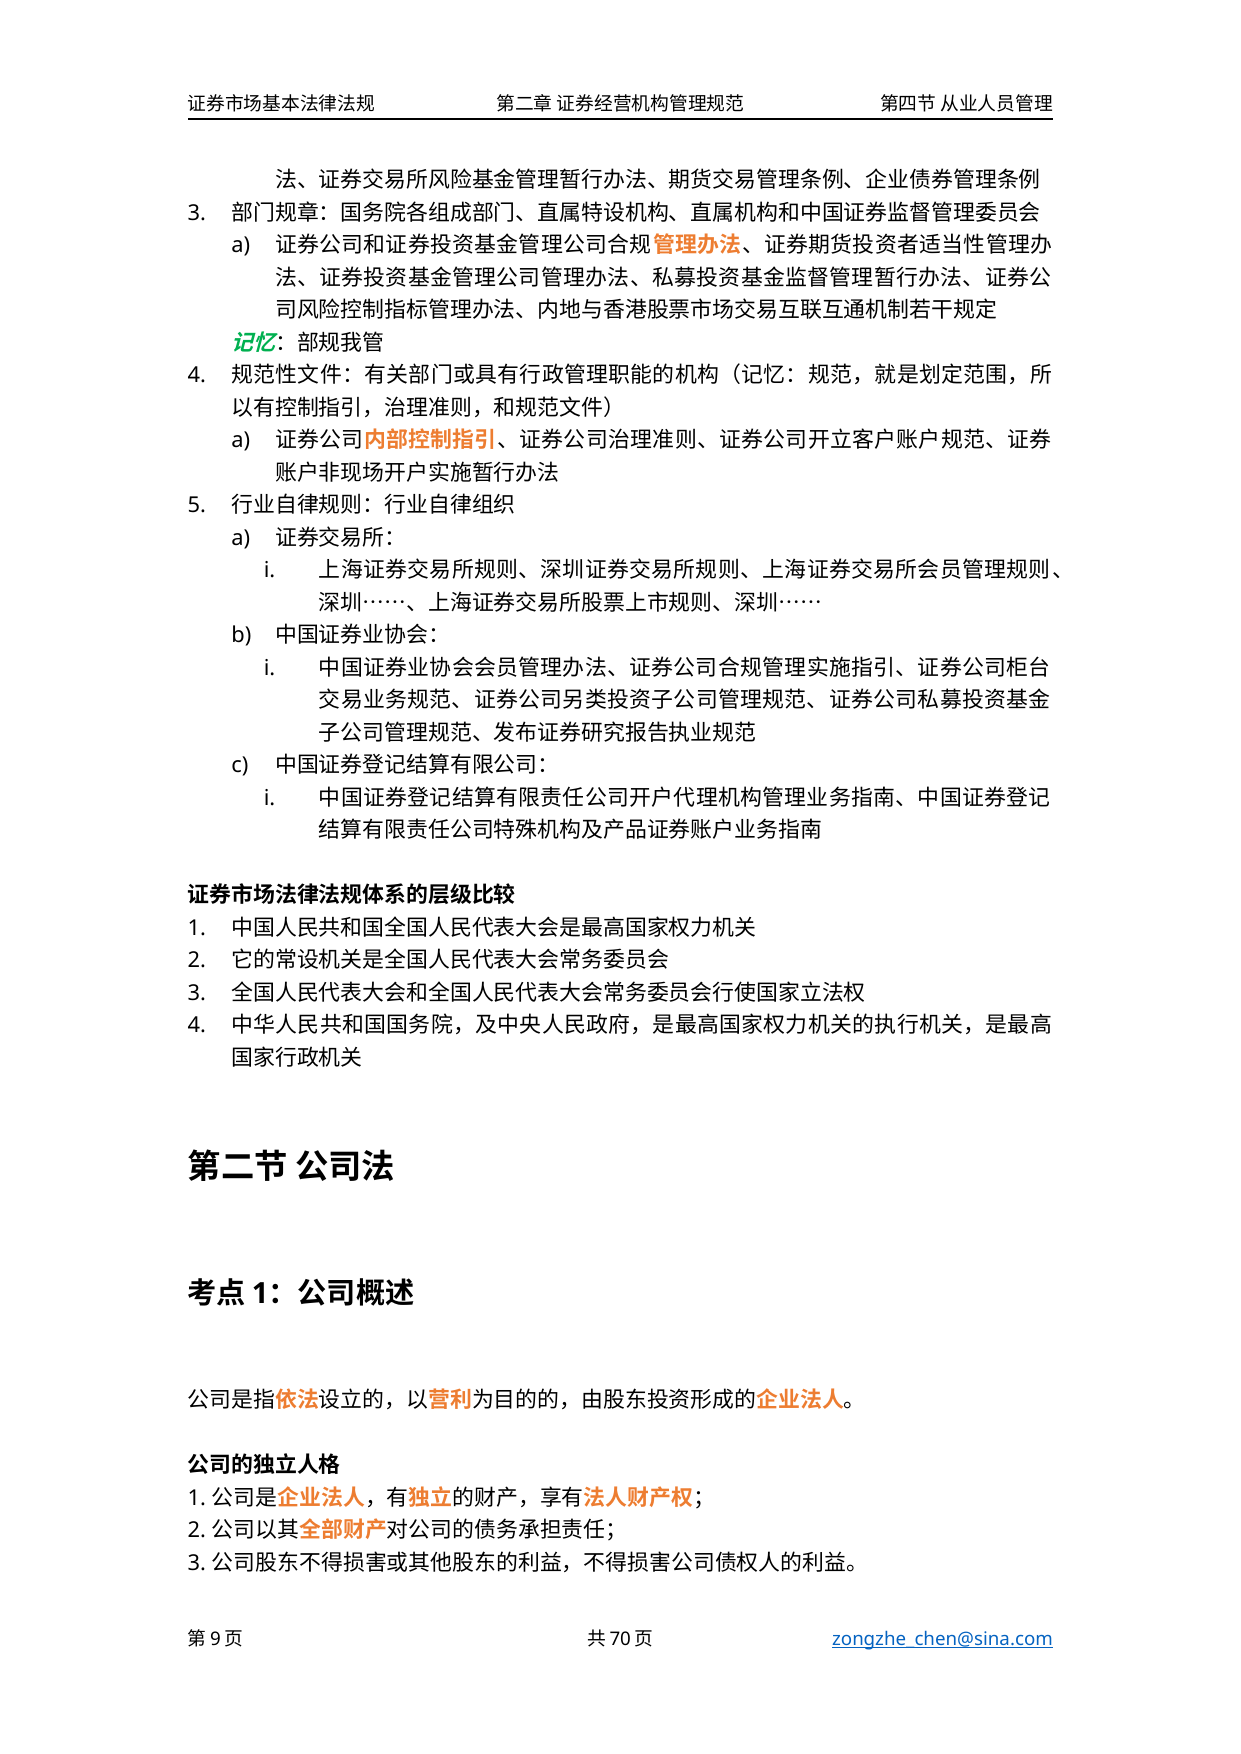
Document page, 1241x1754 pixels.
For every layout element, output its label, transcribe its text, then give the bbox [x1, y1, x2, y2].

list 证券交易所： [231, 519, 1053, 552]
list 全国人民代表大会和全国人民代表大会常务委员会行使国家立法权 [187, 974, 1053, 1007]
list 部门规章：国务院各组成部门、直属特设机构、直属机构和中国证券监督管理委员会 [187, 194, 1053, 227]
text 公司的独立人格 [187, 1447, 1053, 1479]
list 记忆：部规我管 [231, 324, 1053, 357]
list 证券公司和证券投资基金管理公司合规管理办法、证券期货投资者适当性管理办法、证券投资基金管理公司管理办法、私募投资基金监督管理暂行办法、证券公司风险控制指标管理办法、内地与香港股票市场交易互联互通机制若干规定 [231, 227, 1053, 324]
text 公司是指依法设立的，以营利为目的的，由股东投资形成的企业法人。 [187, 1382, 1053, 1414]
list 中国证券登记结算有限责任公司开户代理机构管理业务指南、中国证券登记结算有限责任公司特殊机构及产品证券账户业务指南 [275, 779, 1053, 844]
list 规范性文件：有关部门或具有行政管理职能的机构（记忆：规范，就是划定范围，所以有控制指引，治理准则，和规范文件） [187, 357, 1053, 422]
list 上海证券交易所规则、深圳证券交易所规则、上海证券交易所会员管理规则、深圳……、上海证券交易所股票上市规则、深圳…… [275, 552, 1053, 617]
list 中国人民共和国全国人民代表大会是最高国家权力机关 [187, 909, 1053, 942]
text 1. 公司是企业法人，有独立的财产，享有法人财产权； [187, 1479, 1053, 1512]
subtitle 第二节 公司法 [187, 1132, 1053, 1197]
list 证券公司内部控制指引、证券公司治理准则、证券公司开立客户账户规范、证券账户非现场开户实施暂行办法 [231, 422, 1053, 487]
list 证券公司监督管理条例、证券公司风险处置条例、证券期货投资咨询管理暂行办法、证券交易所风险基金管理暂行办法、期货交易管理条例、企业债券管理条例 [231, 162, 1053, 194]
list 它的常设机关是全国人民代表大会常务委员会 [187, 942, 1053, 974]
list 中国证券登记结算有限公司： [231, 747, 1053, 779]
text 3. 公司股东不得损害或其他股东的利益，不得损害公司债权人的利益。 [187, 1544, 1053, 1577]
text 证券市场法律法规体系的层级比较 [187, 877, 1053, 909]
list 中国证券业协会： [231, 617, 1053, 649]
list 行业自律规则：行业自律组织 [187, 487, 1053, 519]
list 中华人民共和国国务院，及中央人民政府，是最高国家权力机关的执行机关，是最高国家行政机关 [187, 1007, 1053, 1072]
text 2. 公司以其全部财产对公司的债务承担责任； [187, 1512, 1053, 1544]
list 中国证券业协会会员管理办法、证券公司合规管理实施指引、证券公司柜台交易业务规范、证券公司另类投资子公司管理规范、证券公司私募投资基金子公司管理规范、发布证券研究报告执业规范 [275, 649, 1053, 747]
subtitle 考点1：公司概述 [187, 1259, 1053, 1324]
